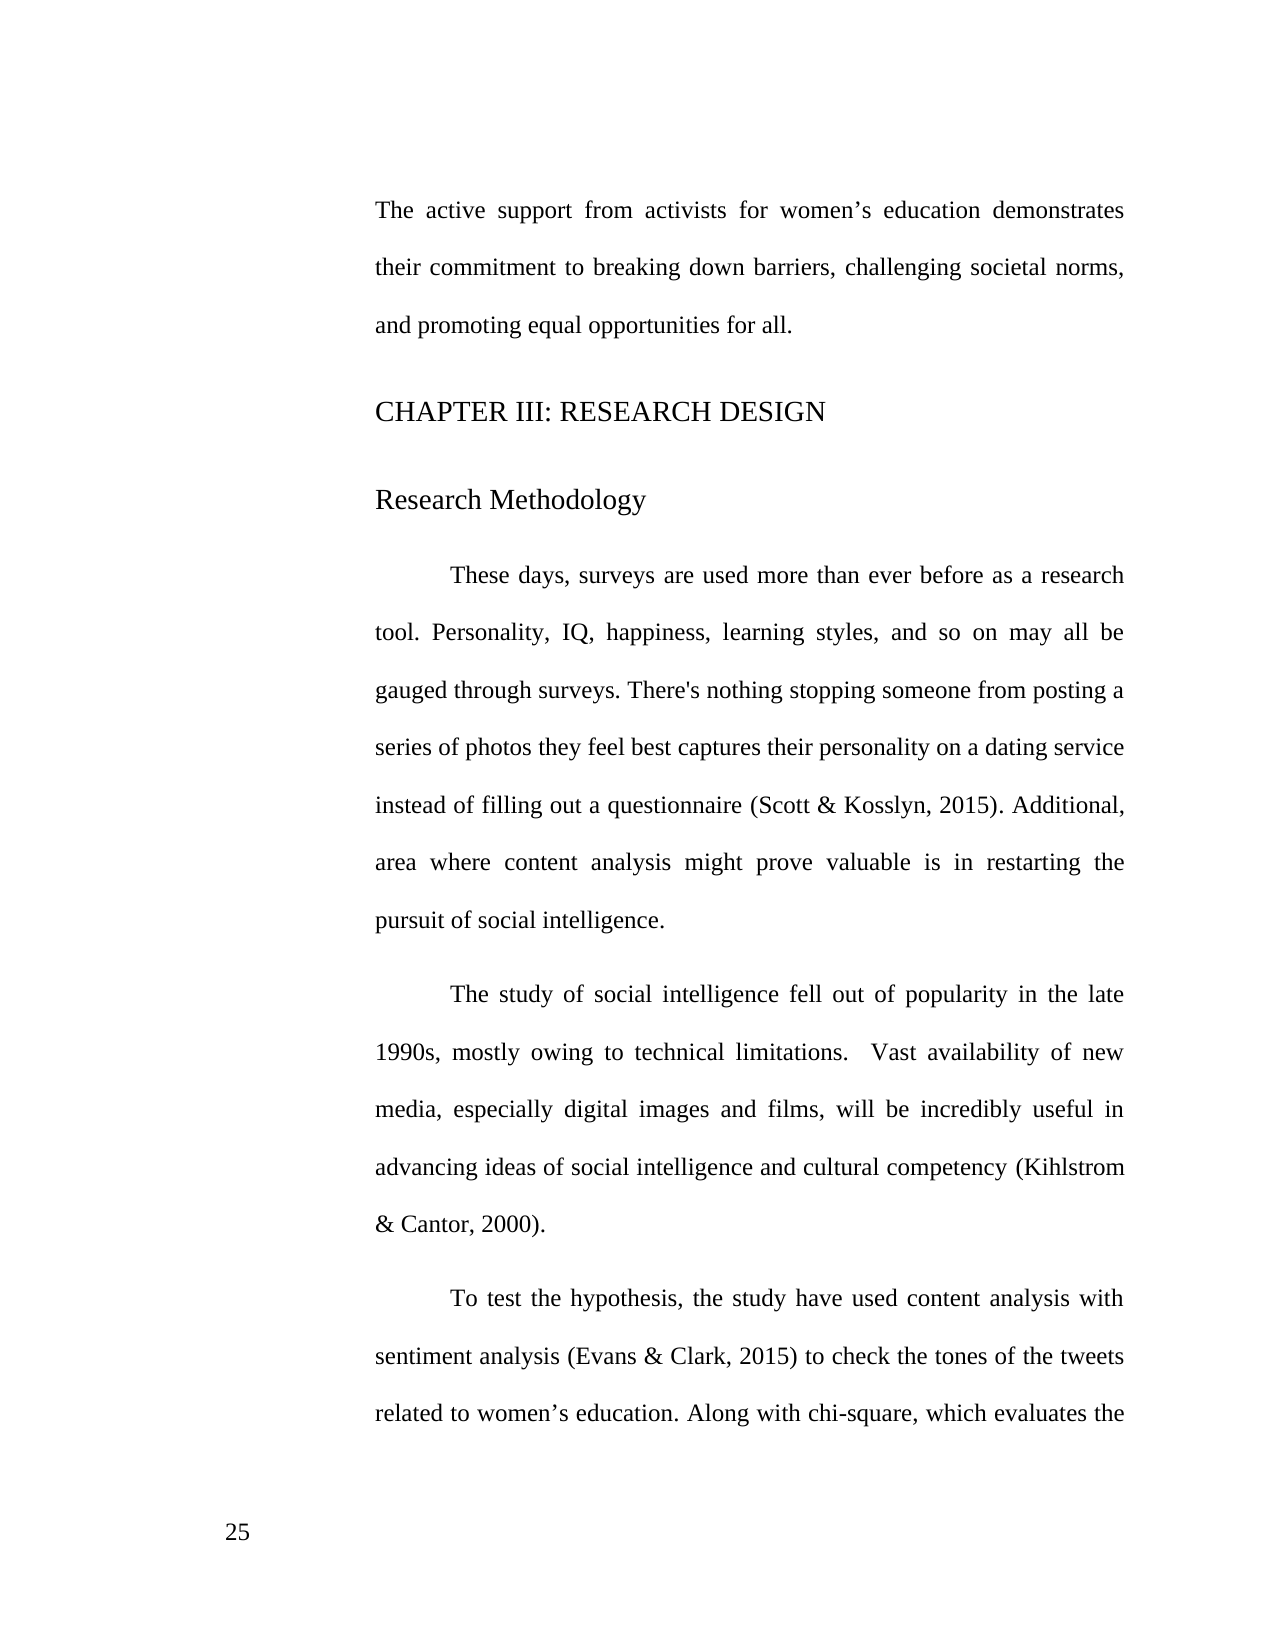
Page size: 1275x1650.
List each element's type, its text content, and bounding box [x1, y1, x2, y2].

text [375, 195, 1125, 339]
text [375, 1283, 1125, 1427]
subtitle Research Methodology [300, 482, 1125, 516]
text The study of social intelligence fell out of popularity in the late 1990s, mostly owing to technical limitations. Vast availability of new media, especially digital images and films, will be incredibly useful in advancing ideas of social intelligence and cultural competency. [375, 979, 1125, 1238]
text These days, surveys are used more than ever before as a research tool. Personality, IQ, happiness, learning styles, and so on may all be gauged through surveys. There's nothing stopping someone from posting a series of photos they feel best captures their personality on a dating service instead of filling out a questionnaire. Additional, area where content analysis might prove valuable is in restarting the pursuit of social intelligence. [375, 560, 1125, 934]
subtitle CHAPTER III: RESEARCH DESIGN [300, 394, 1125, 428]
